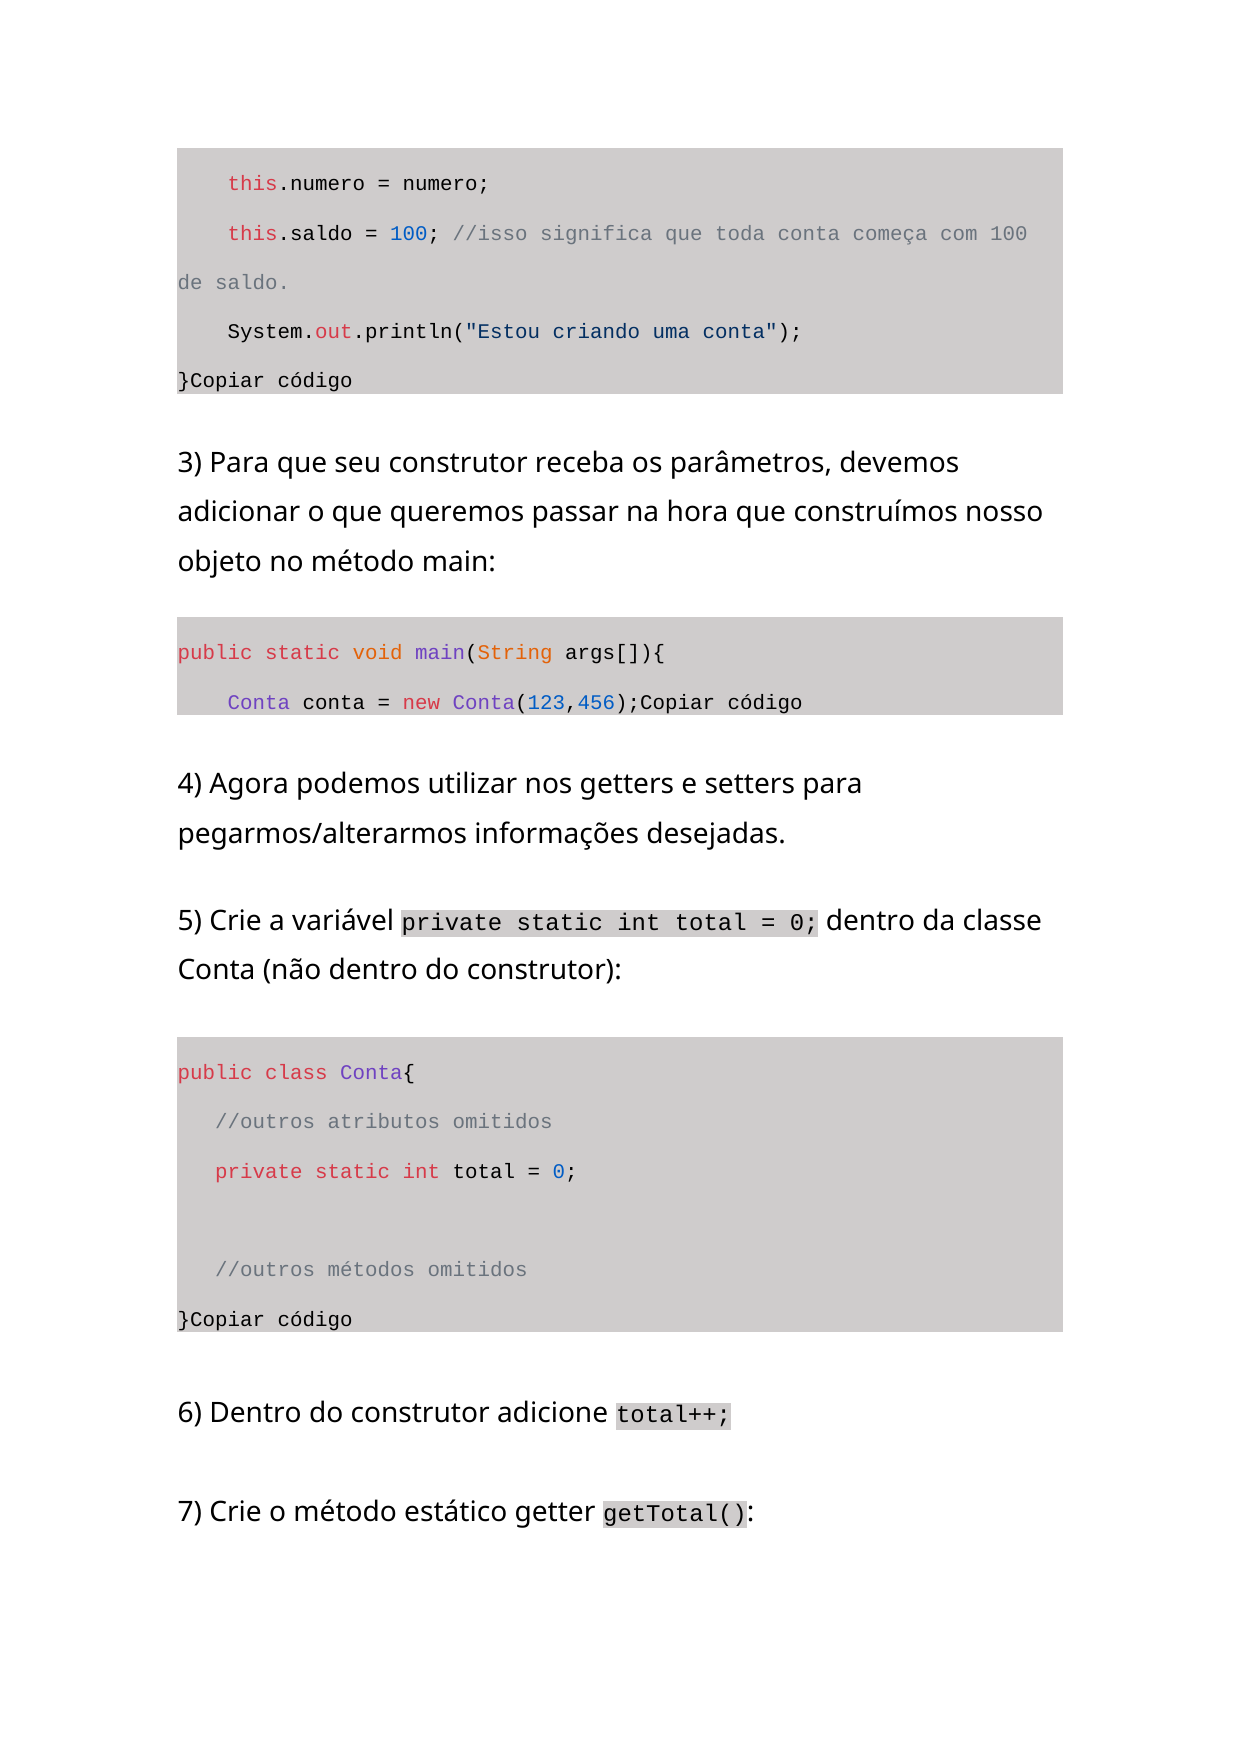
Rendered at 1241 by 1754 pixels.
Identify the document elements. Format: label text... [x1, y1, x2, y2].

text 5) Crie a variável private static int total = 0; dentro da classe Conta (não dentro do construtor): [177, 889, 1063, 987]
text Conta conta = new Conta(123,456);Copiar código [177, 666, 1063, 715]
text 6) Dentro do construtor adicione total++; [177, 1382, 1063, 1431]
text 7) Crie o método estático getter getTotal(): [177, 1480, 1063, 1529]
text //outros métodos omitidos [177, 1234, 1063, 1283]
text this.saldo = 100; //isso significa que toda conta começa com 100 de saldo. [177, 197, 1063, 295]
text //outros atributos omitidos [177, 1086, 1063, 1135]
text private static int total = 0; [177, 1135, 1063, 1184]
text 4) Agora podemos utilizar nos getters e setters para pegarmos/alterarmos informações desejadas. [177, 753, 1063, 851]
text public class Conta{ [177, 1037, 1063, 1086]
text this.numero = numero; [177, 148, 1063, 197]
text public static void main(String args[]){ [177, 617, 1063, 666]
text System.out.println("Estou criando uma conta"); [177, 295, 1063, 345]
text 3) Para que seu construtor receba os parâmetros, devemos adicionar o que queremos passar na hora que construímos nosso objeto no método main: [177, 431, 1063, 579]
text }Copiar código [177, 345, 1063, 394]
text }Copiar código [177, 1283, 1063, 1332]
